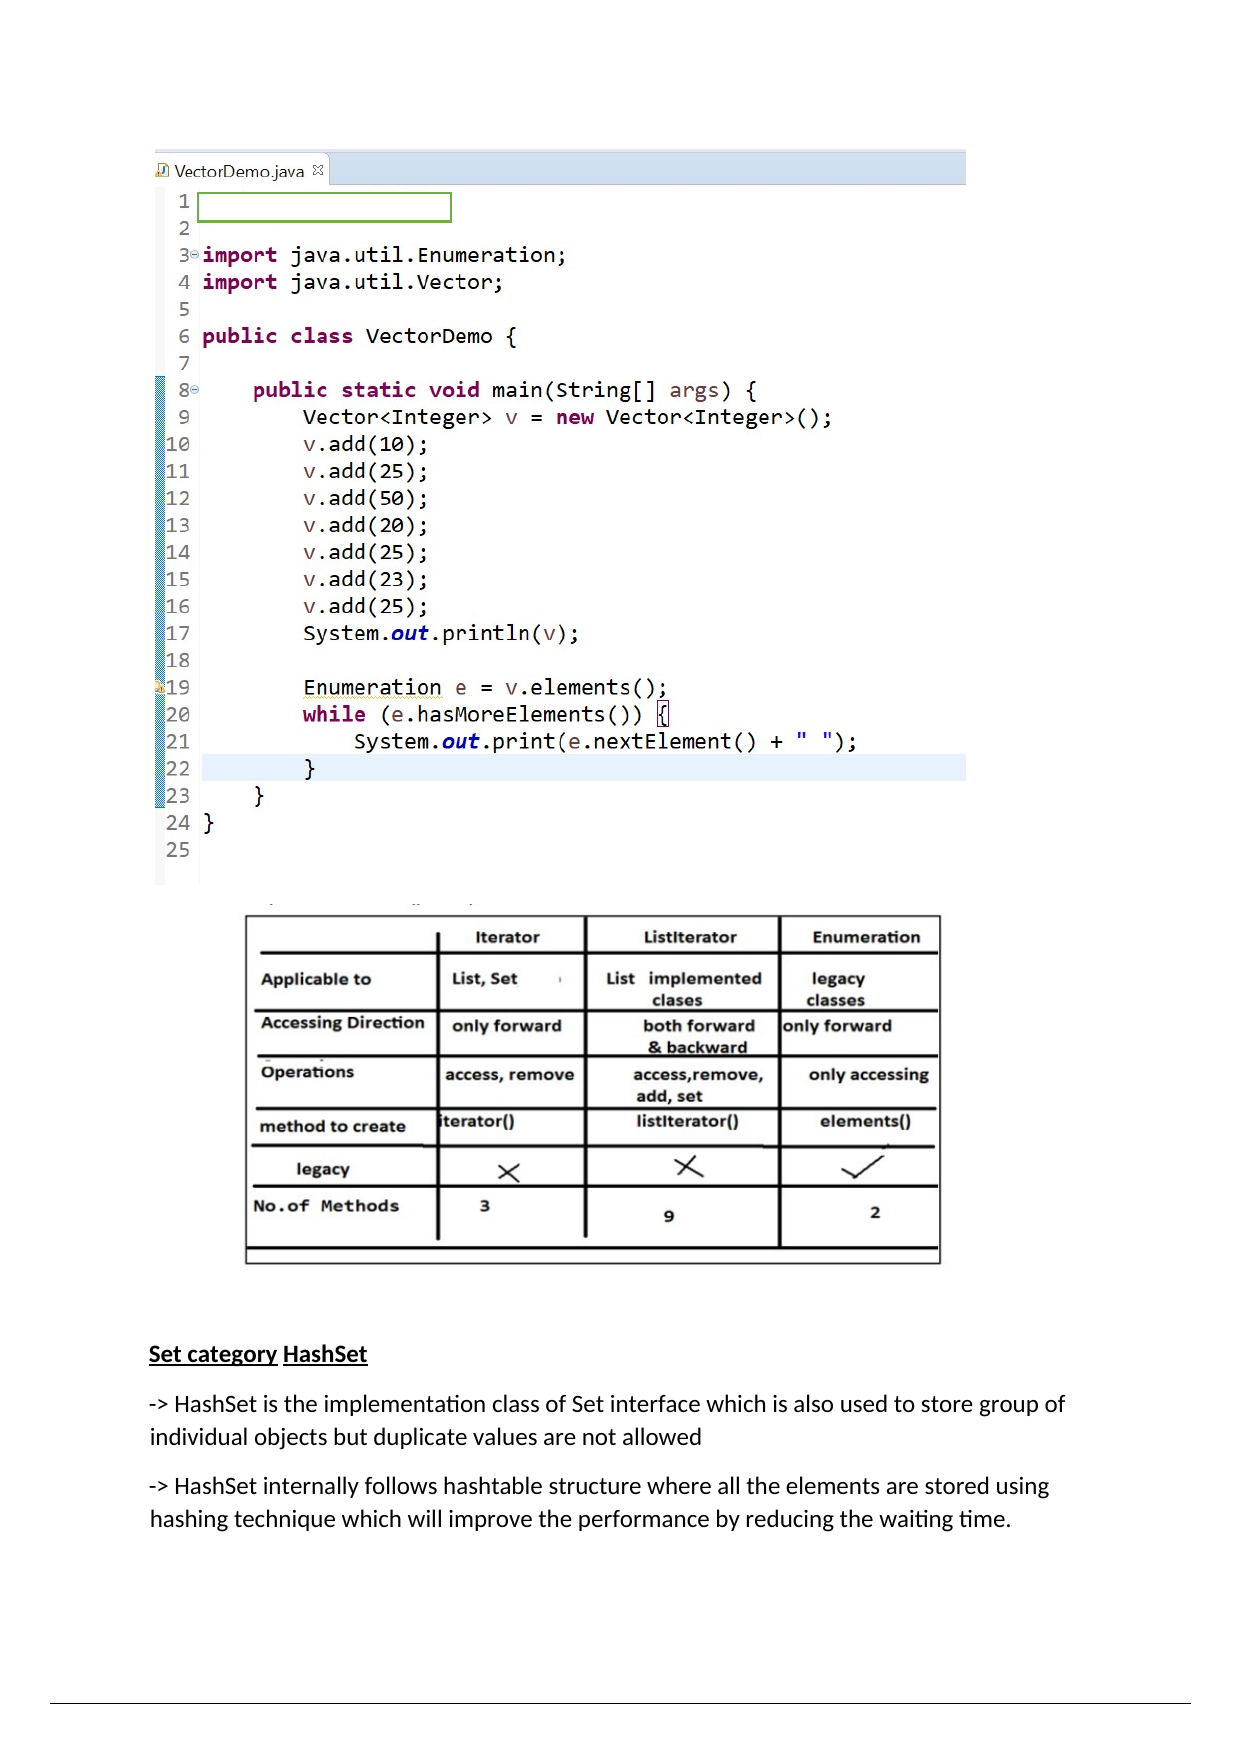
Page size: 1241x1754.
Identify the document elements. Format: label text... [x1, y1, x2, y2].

text -> HashSet internally follows hashtable structure where all the elements are stored using hashing technique which will improve the performance by reducing the waiting time. [148, 1470, 1090, 1534]
text -> HashSet is the implementation class of Set interface which is also used to store group of individual objects but duplicate values are not allowed [148, 1388, 1090, 1451]
picture [155, 149, 966, 885]
subtitle Set category HashSet [148, 1338, 1096, 1369]
picture [230, 904, 959, 1272]
